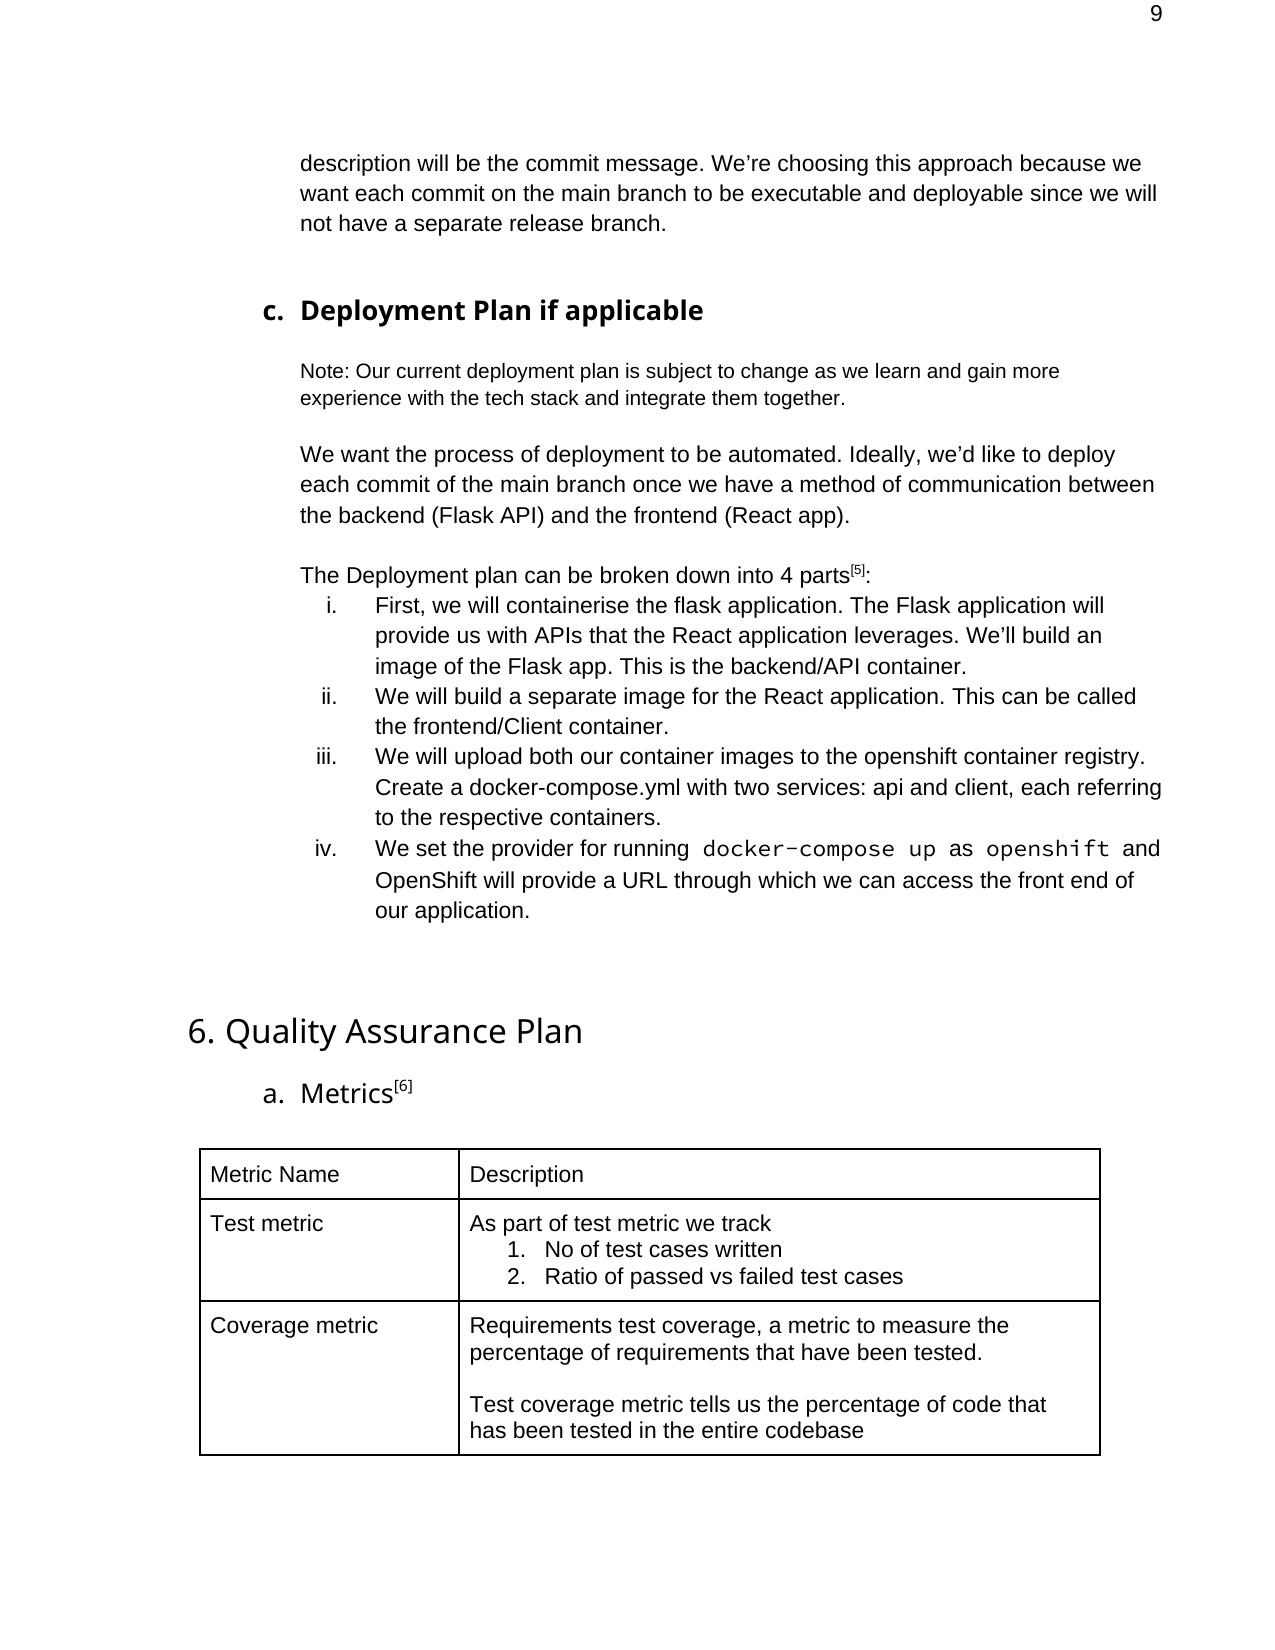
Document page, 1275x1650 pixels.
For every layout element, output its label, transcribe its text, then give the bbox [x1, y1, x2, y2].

list We will build a separate image for the React application. This can be called the frontend/Client container. [337, 683, 1162, 739]
text Note: Our current deployment plan is subject to change as we learn and gain more experience with the tech stack and integrate them together. [300, 359, 1162, 410]
table_cell As part of test metric we track No of test cases written Ratio of passed vs failed test cases [460, 1200, 1099, 1299]
list We set the provider for running docker-compose up as openshift and OpenShift will provide a URL through which we can access the front end of our application. [337, 834, 1162, 923]
subtitle Metrics[6] [262, 1074, 1162, 1148]
subtitle Deployment Plan if applicable [262, 292, 1162, 328]
list We will upload both our container images to the openshift container registry. Create a docker-compose.yml with two services: api and client, each referring to the respective containers. [337, 743, 1162, 830]
text The Deployment plan can be broken down into 4 parts[5]: [300, 562, 1162, 588]
list First, we will containerise the flask application. The Flask application will provide us with APIs that the React application leverages. We’ll build an image of the Flask app. This is the backend/API container. [337, 592, 1162, 679]
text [300, 150, 1162, 237]
table_header Description [460, 1150, 1099, 1198]
text We want the process of deployment to be automated. Ideally, we’d like to deploy each commit of the main branch once we have a method of communication between the backend (Flask API) and the frontend (React app). [300, 441, 1162, 528]
table_header Metric Name [201, 1150, 458, 1198]
table_cell Requirements test coverage, a metric to measure the percentage of requirements that have been tested. Test coverage metric tells us the percentage of code that has been tested in the entire codebase [460, 1302, 1099, 1454]
subtitle Quality Assurance Plan [187, 1008, 1162, 1054]
table_cell Test metric [201, 1200, 458, 1299]
table_cell Coverage metric [201, 1302, 458, 1454]
